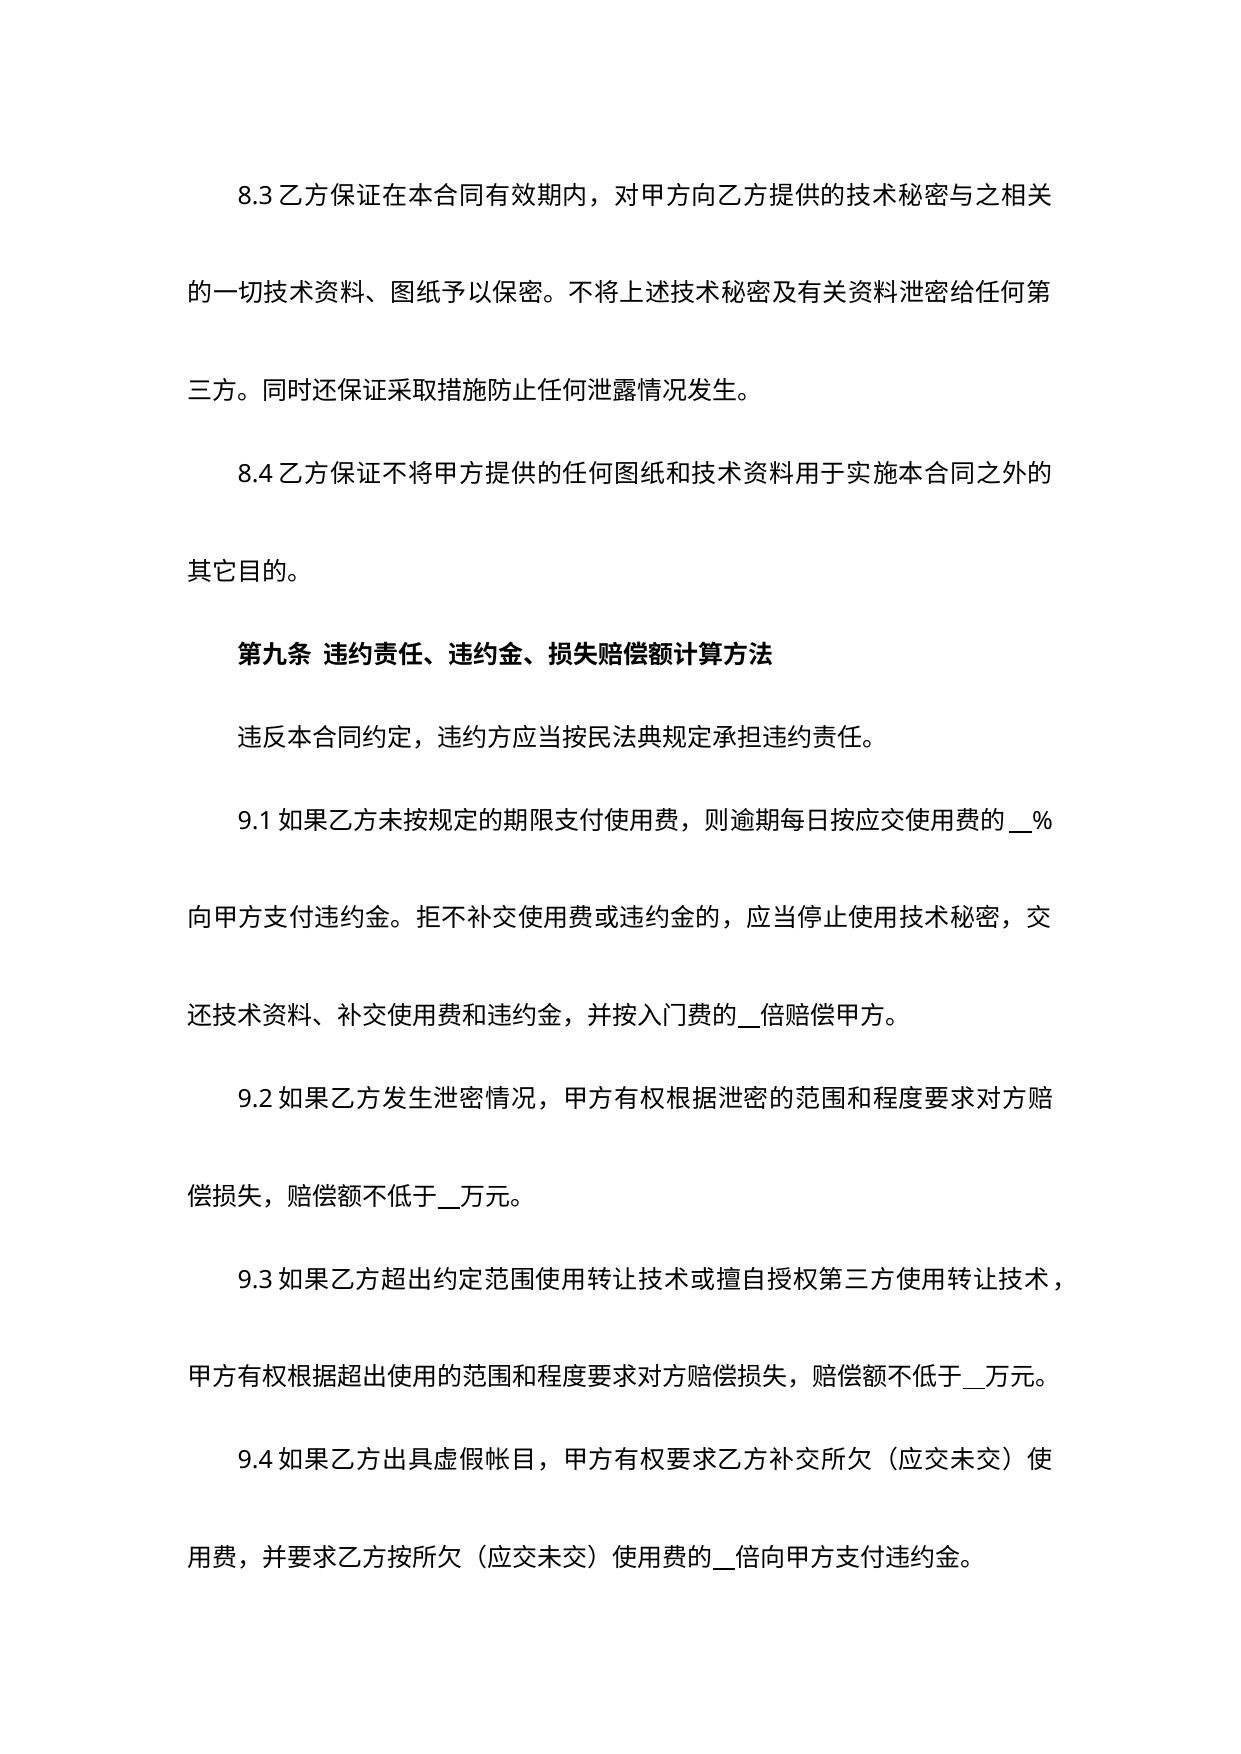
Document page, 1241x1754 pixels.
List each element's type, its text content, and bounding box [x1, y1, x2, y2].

text 9.2如果乙方发生泄密情况，甲方有权根据泄密的范围和程度要求对方赔偿损失，赔偿额不低于 万元。 [187, 1064, 1053, 1227]
text 8.3乙方保证在本合同有效期内，对甲方向乙方提供的技术秘密与之相关的一切技术资料、图纸予以保密。不将上述技术秘密及有关资料泄密给任何第三方。同时还保证采取措施防止任何泄露情况发生。 [187, 161, 1053, 421]
text 第九条 违约责任、违约金、损失赔偿额计算方法 [187, 620, 1053, 685]
text 8.4乙方保证不将甲方提供的任何图纸和技术资料用于实施本合同之外的其它目的。 [187, 439, 1053, 602]
text 9.3如果乙方超出约定范围使用转让技术或擅自授权第三方使用转让技术，甲方有权根据超出使用的范围和程度要求对方赔偿损失，赔偿额不低于 万元。 [187, 1245, 1053, 1407]
text 9.4如果乙方出具虚假帐目，甲方有权要求乙方补交所欠（应交未交）使用费，并要求乙方按所欠（应交未交）使用费的 倍向甲方支付违约金。 [187, 1425, 1053, 1588]
text 违反本合同约定，违约方应当按民法典规定承担违约责任。 [187, 703, 1053, 768]
text 9.1如果乙方未按规定的期限支付使用费，则逾期每日按应交使用费的 %向甲方支付违约金。拒不补交使用费或违约金的，应当停止使用技术秘密，交还技术资料、补交使用费和违约金，并按入门费的 倍赔偿甲方。 [187, 786, 1053, 1046]
